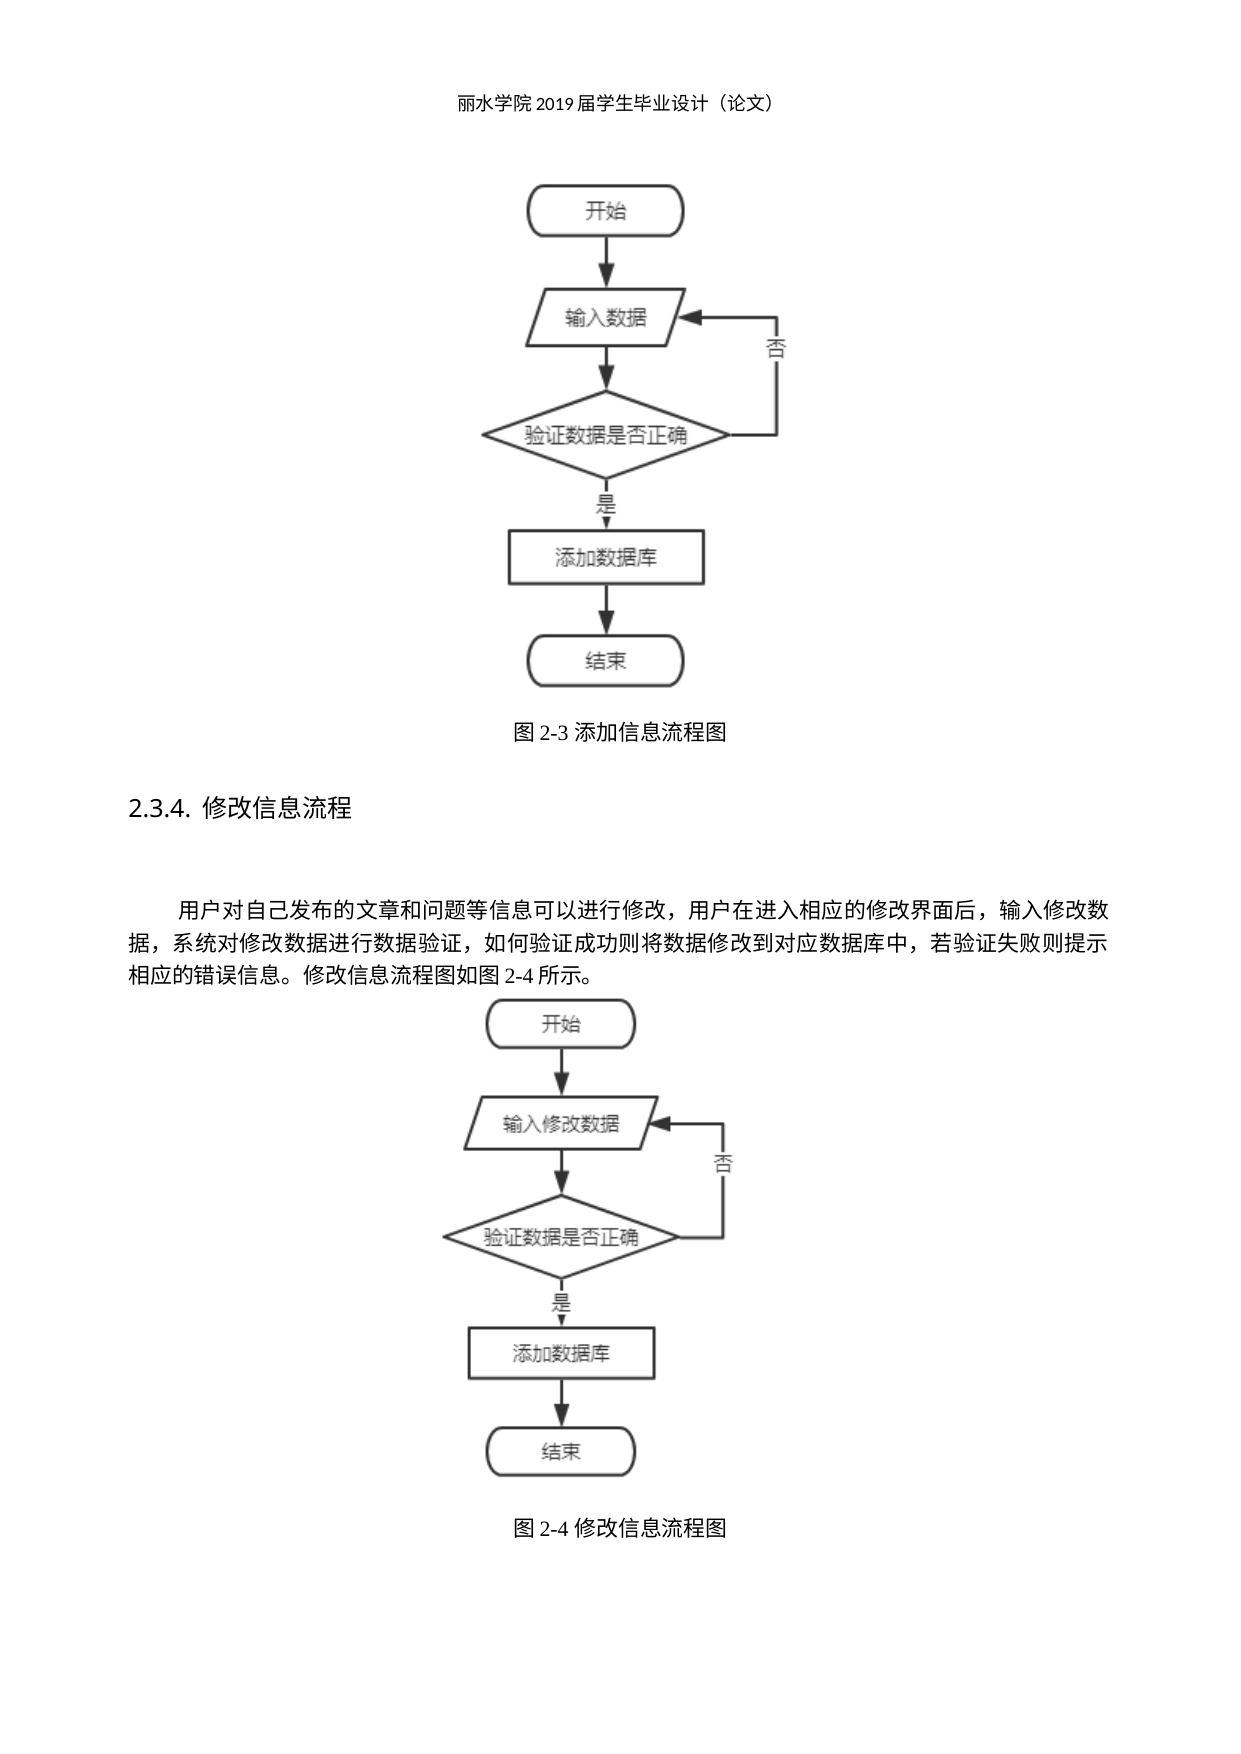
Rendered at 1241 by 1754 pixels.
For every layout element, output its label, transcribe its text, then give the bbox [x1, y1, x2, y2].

picture [336, 162, 904, 705]
picture [301, 990, 939, 1501]
text 图2-3 添加信息流程图 [128, 714, 1112, 747]
text 用户对自己发布的文章和问题等信息可以进行修改，用户在进入相应的修改界面后，输入修改数据，系统对修改数据进行数据验证，如何验证成功则将数据修改到对应数据库中，若验证失败则提示相应的错误信息。修改信息流程图如图2-4所示。 [128, 893, 1112, 990]
subtitle 修改信息流程 [128, 774, 1112, 839]
text 图2-4 修改信息流程图 [128, 1510, 1112, 1543]
